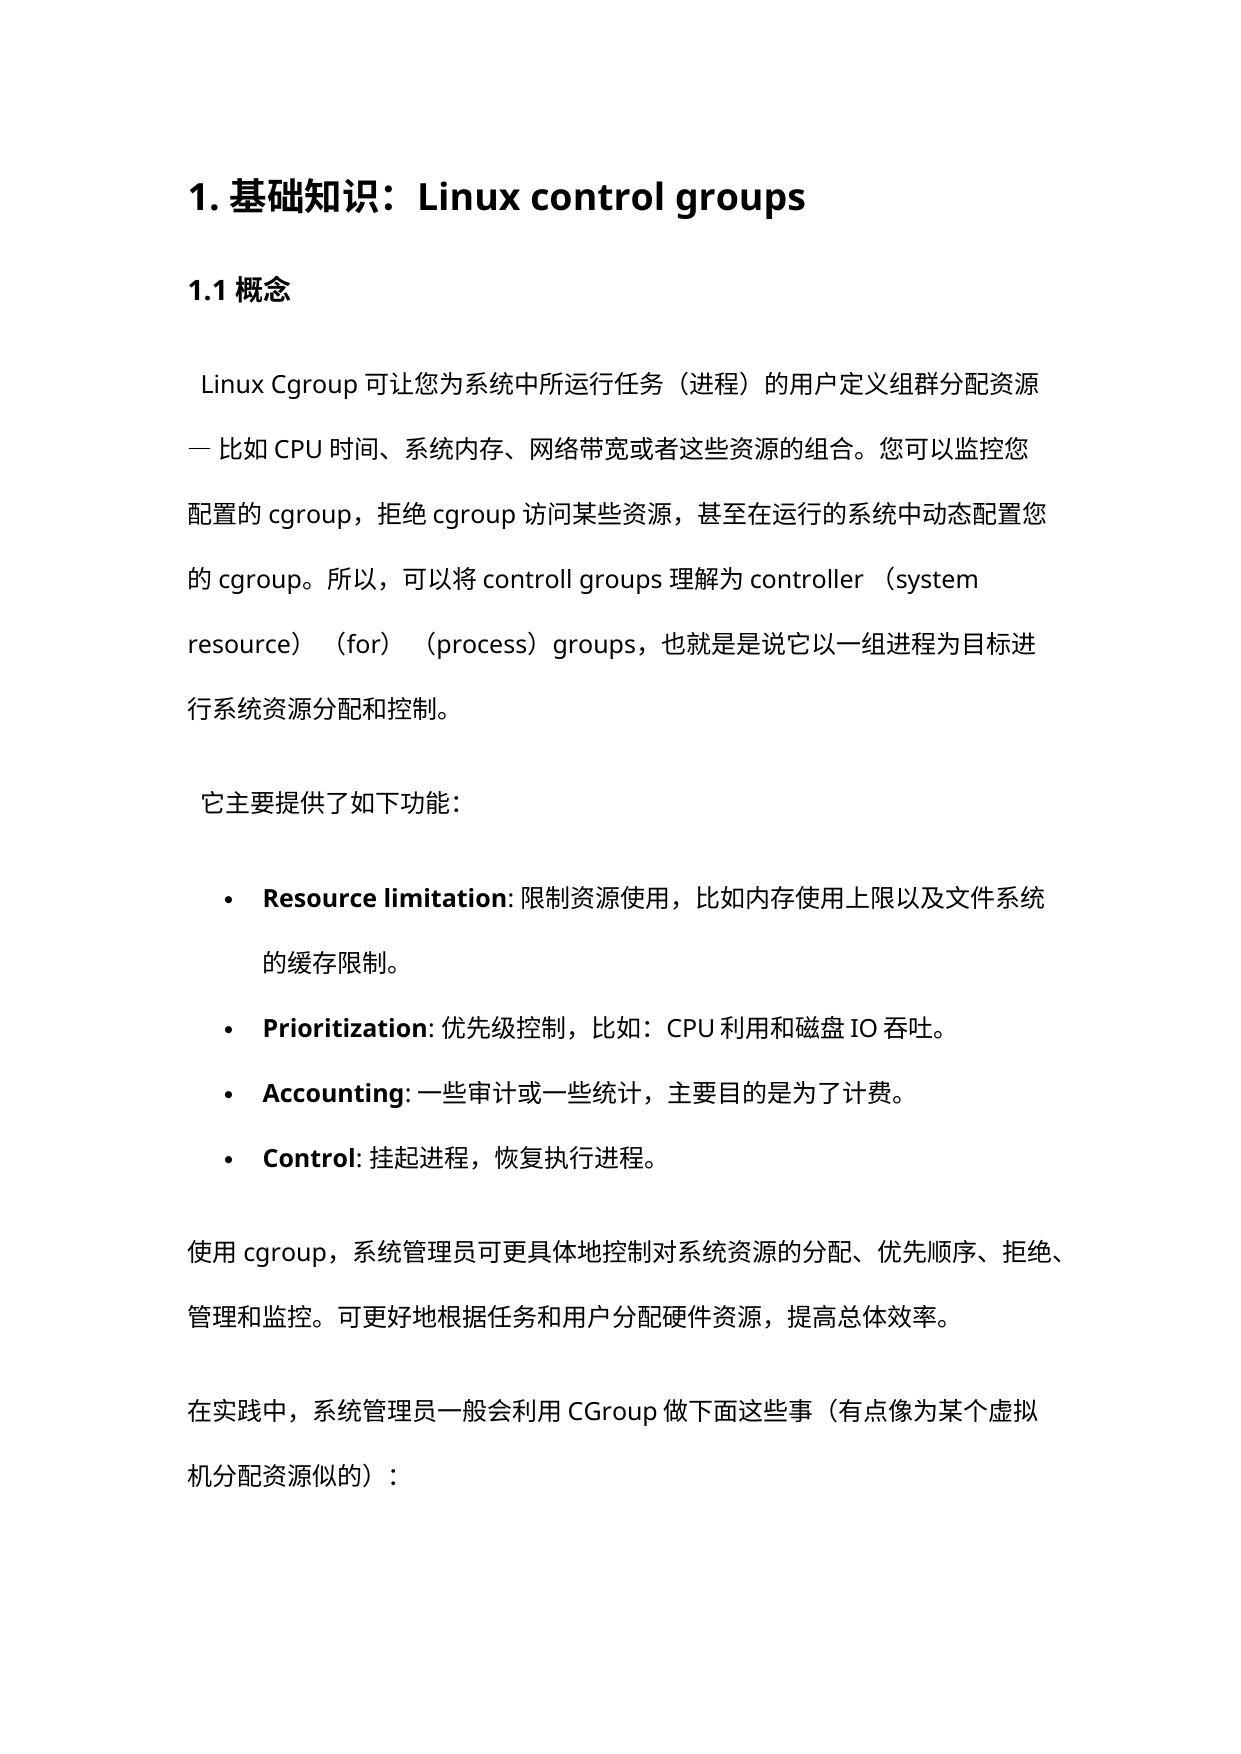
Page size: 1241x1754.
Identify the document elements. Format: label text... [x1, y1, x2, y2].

text 在实践中，系统管理员一般会利用CGroup做下面这些事（有点像为某个虚拟机分配资源似的）： [187, 1377, 1053, 1507]
text 1.1 概念 [187, 256, 1053, 321]
list Prioritization: 优先级控制，比如：CPU利用和磁盘IO吞吐。 [225, 994, 1053, 1059]
text 使​​​用​​​ cgroup，系​​​统​​​管​​​理​​​员​​​可​​​更​​​具​​​体​​​地​​​控​​​制​​​对​​​系​​​统​​​资​​​源​​​的​​​分​​​配​​​、​​​优​​​先​​​顺​​​序​​​、​​​拒​​​绝​​​、​​​管​​​理​​​和​​​监​​​控​​​。​​​可​​​更​​​好​​​地​​​根​​​据​​​任​​​务​​​和​​​用​​​户​​​分​​​配​​​硬​​​件​​​资​​​源​​​，提​​​高​​​总​​​体​​​效​​​率​​​。 [187, 1218, 1053, 1348]
text 它主要提供了如下功能： [187, 769, 1053, 834]
list Accounting: 一些审计或一些统计，主要目的是为了计费。 [225, 1059, 1053, 1124]
text Linux Cgroup 可​​​让​​​您​​​为​​​系​​​统​​​中​​​所​​​运​​​行​​​任​​​务​​​（进​​​程​​​）的​​​用​​​户​​​定​​​义​​​组​​​群​​​分​​​配​​​资​​​源​​​ — 比​​​如​​​ CPU 时​​​间​​​、​​​系​​​统​​​内​​​存​​​、​​​网​​​络​​​带​​​宽​​​或​​​者​​​这​​​些​​​资​​​源​​​的​​​组​​​合​​​。​​​您​​​可​​​以​​​监​​​控​​​您​​​配​​​置​​​的​​​ cgroup，拒​​​绝​​​ cgroup 访​​​问​​​某​​​些​​​资​​​源​​​，甚​​​至​​​在​​​运​​​行​​​的​​​系​​​统​​​中​​​动​​​态​​​配​​​置​​​您​​​的​​​ cgroup。所以，可以将 controll groups 理解为 controller （system resource） （for） （process）groups，也就是是说它以一组进程为目标进行系统资源分配和控制。 [187, 350, 1053, 740]
list Resource limitation: 限制资源使用，比如内存使用上限以及文件系统的缓存限制。 [225, 864, 1053, 994]
list Control: 挂起进程，恢复执行进程。 [225, 1124, 1053, 1189]
text 1. 基础知识：Linux control groups [187, 162, 1053, 227]
